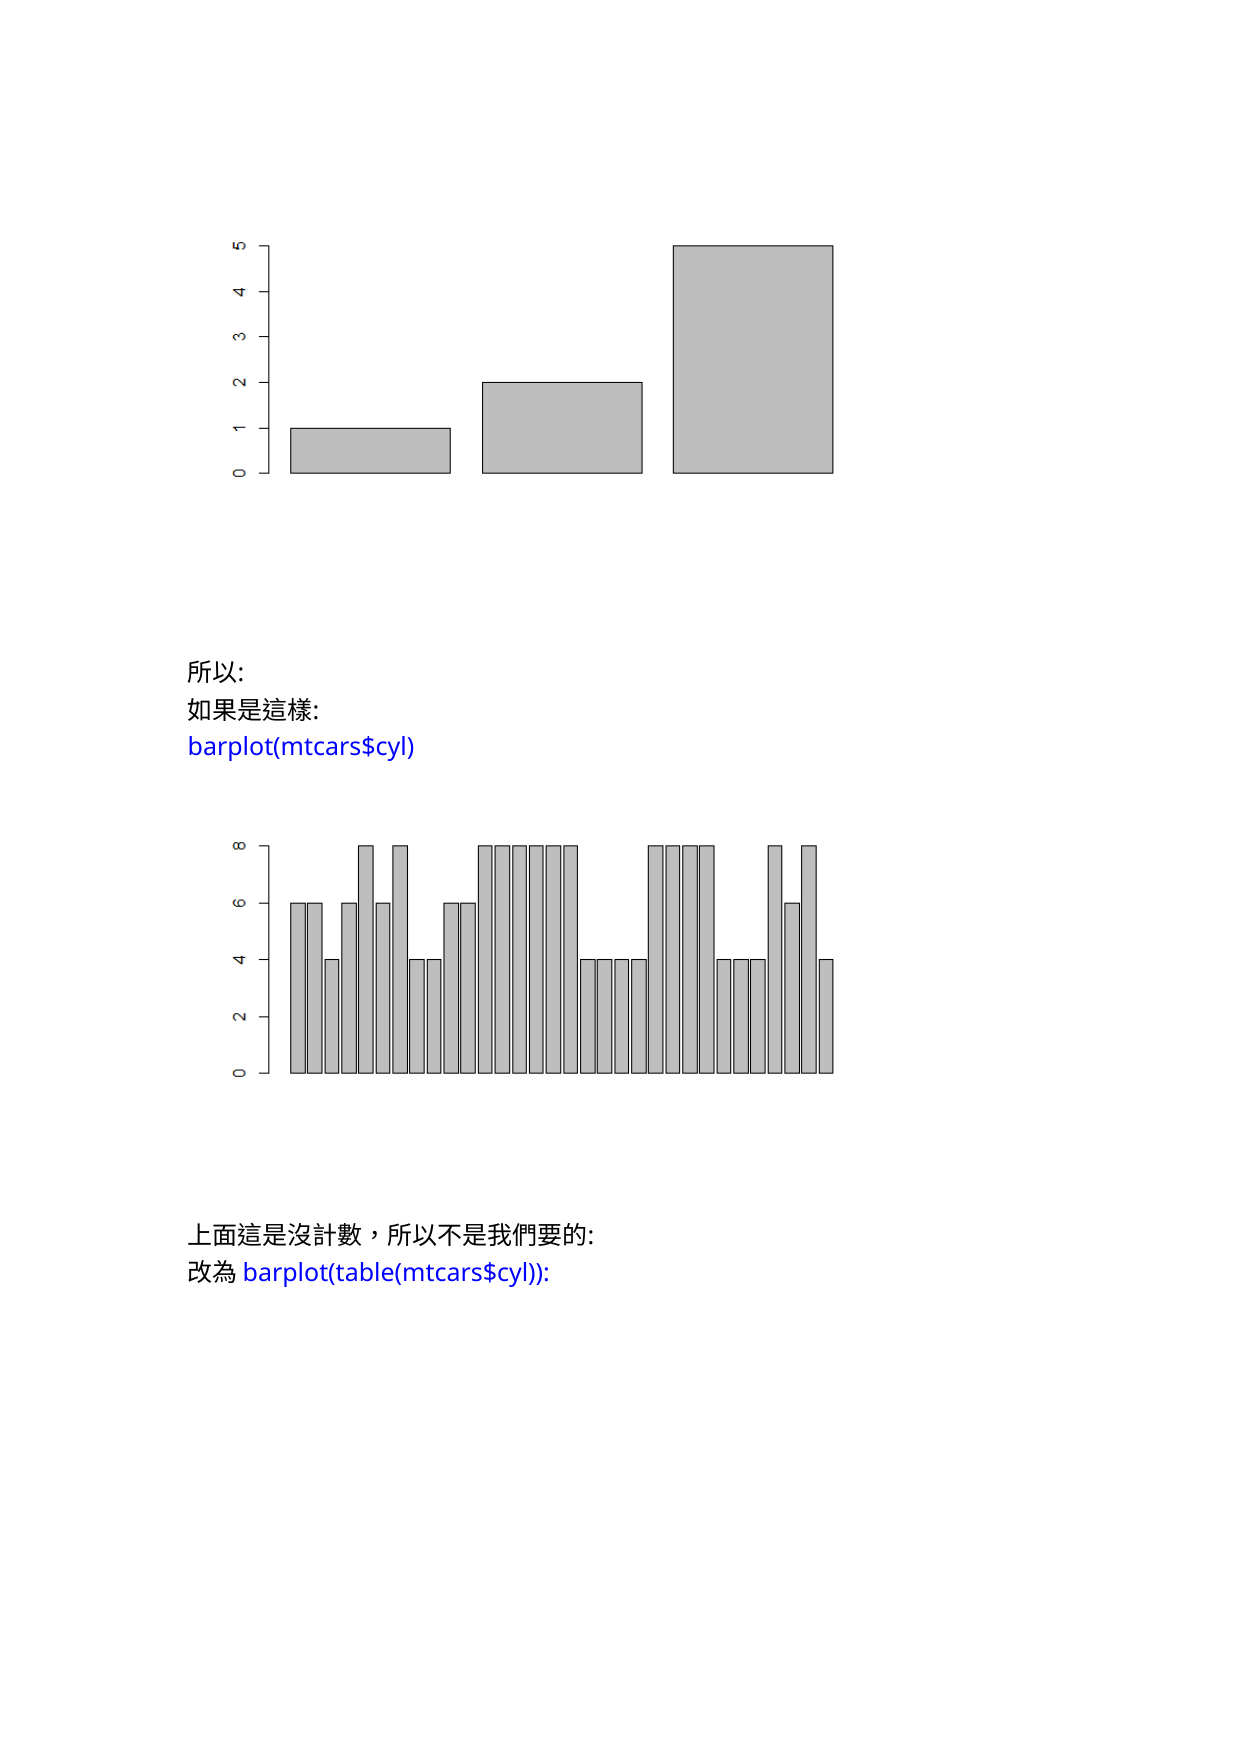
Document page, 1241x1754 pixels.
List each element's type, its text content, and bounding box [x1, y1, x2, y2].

picture [187, 764, 897, 1178]
text 如果是這樣: [187, 689, 1053, 727]
text 上面這是沒計數，所以不是我們要的: [187, 1214, 1053, 1252]
text 所以: [187, 652, 1053, 689]
text barplot(mtcars$cyl) [187, 727, 1053, 764]
picture [187, 164, 897, 578]
text 改為barplot(table(mtcars$cyl)): [187, 1252, 1053, 1289]
